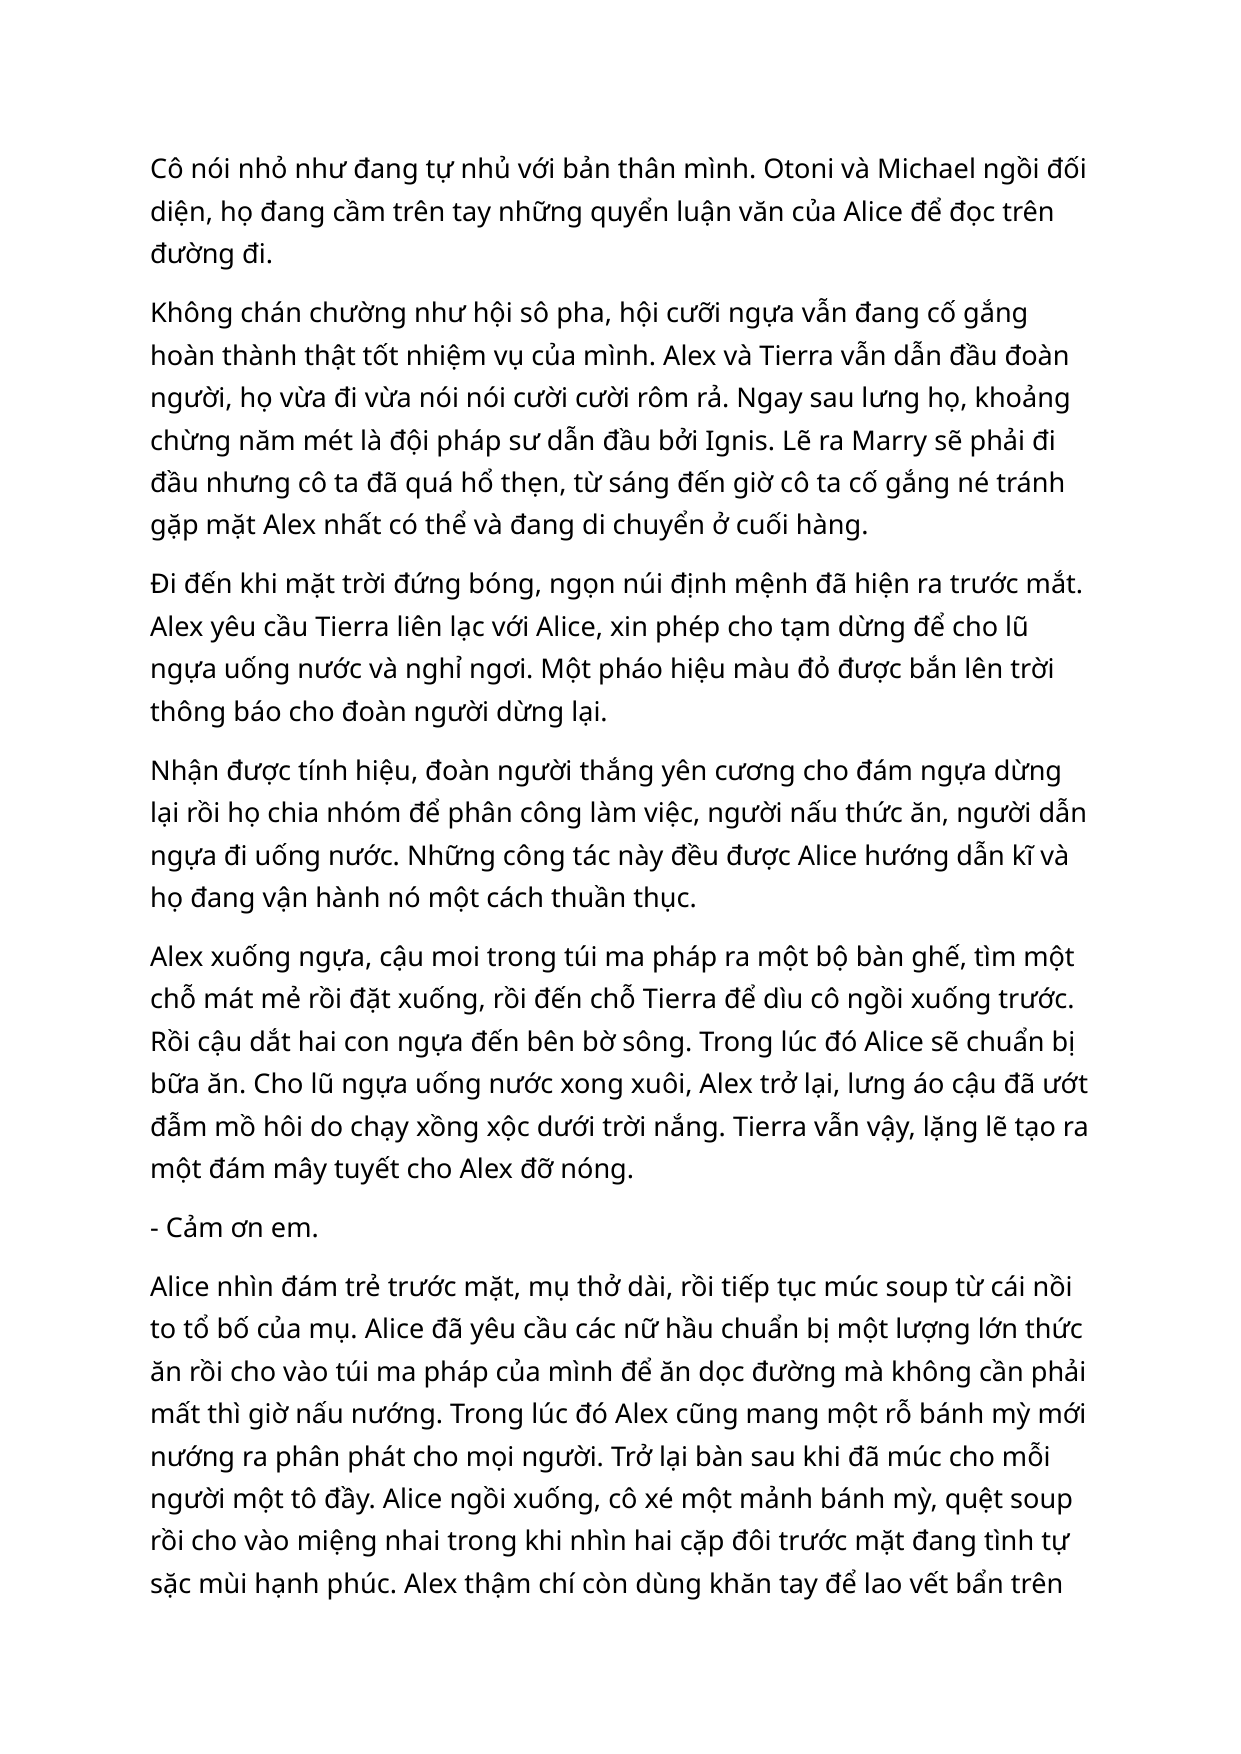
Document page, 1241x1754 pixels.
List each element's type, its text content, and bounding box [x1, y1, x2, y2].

text Alex xuống ngựa, cậu moi trong túi ma pháp ra một bộ bàn ghế, tìm một chỗ mát mẻ rồi đặt xuống, rồi đến chỗ Tierra để dìu cô ngồi xuống trước. Rồi cậu dắt hai con ngựa đến bên bờ sông. Trong lúc đó Alice sẽ chuẩn bị bữa ăn. Cho lũ ngựa uống nước xong xuôi, Alex trở lại, lưng áo cậu đã ướt đẫm mồ hôi do chạy xồng xộc dưới trời nắng. Tierra vẫn vậy, lặng lẽ tạo ra một đám mây tuyết cho Alex đỡ nóng. [150, 937, 1090, 1186]
text Không chán chường như hội sô pha, hội cưỡi ngựa vẫn đang cố gắng hoàn thành thật tốt nhiệm vụ của mình. Alex và Tierra vẫn dẫn đầu đoàn người, họ vừa đi vừa nói nói cười cười rôm rả. Ngay sau lưng họ, khoảng chừng năm mét là đội pháp sư dẫn đầu bởi Ignis. Lẽ ra Marry sẽ phải đi đầu nhưng cô ta đã quá hổ thẹn, từ sáng đến giờ cô ta cố gắng né tránh gặp mặt Alex nhất có thể và đang di chuyển ở cuối hàng. [150, 294, 1090, 543]
text Đi đến khi mặt trời đứng bóng, ngọn núi định mệnh đã hiện ra trước mắt. Alex yêu cầu Tierra liên lạc với Alice, xin phép cho tạm dừng để cho lũ ngựa uống nước và nghỉ ngơi. Một pháo hiệu màu đỏ được bắn lên trời thông báo cho đoàn người dừng lại. [150, 565, 1090, 729]
text Nhận được tính hiệu, đoàn người thắng yên cương cho đám ngựa dừng lại rồi họ chia nhóm để phân công làm việc, người nấu thức ăn, người dẫn ngựa đi uống nước. Những công tác này đều được Alice hướng dẫn kĩ và họ đang vận hành nó một cách thuần thục. [150, 751, 1090, 915]
text - Cảm ơn em. [150, 1208, 1090, 1245]
